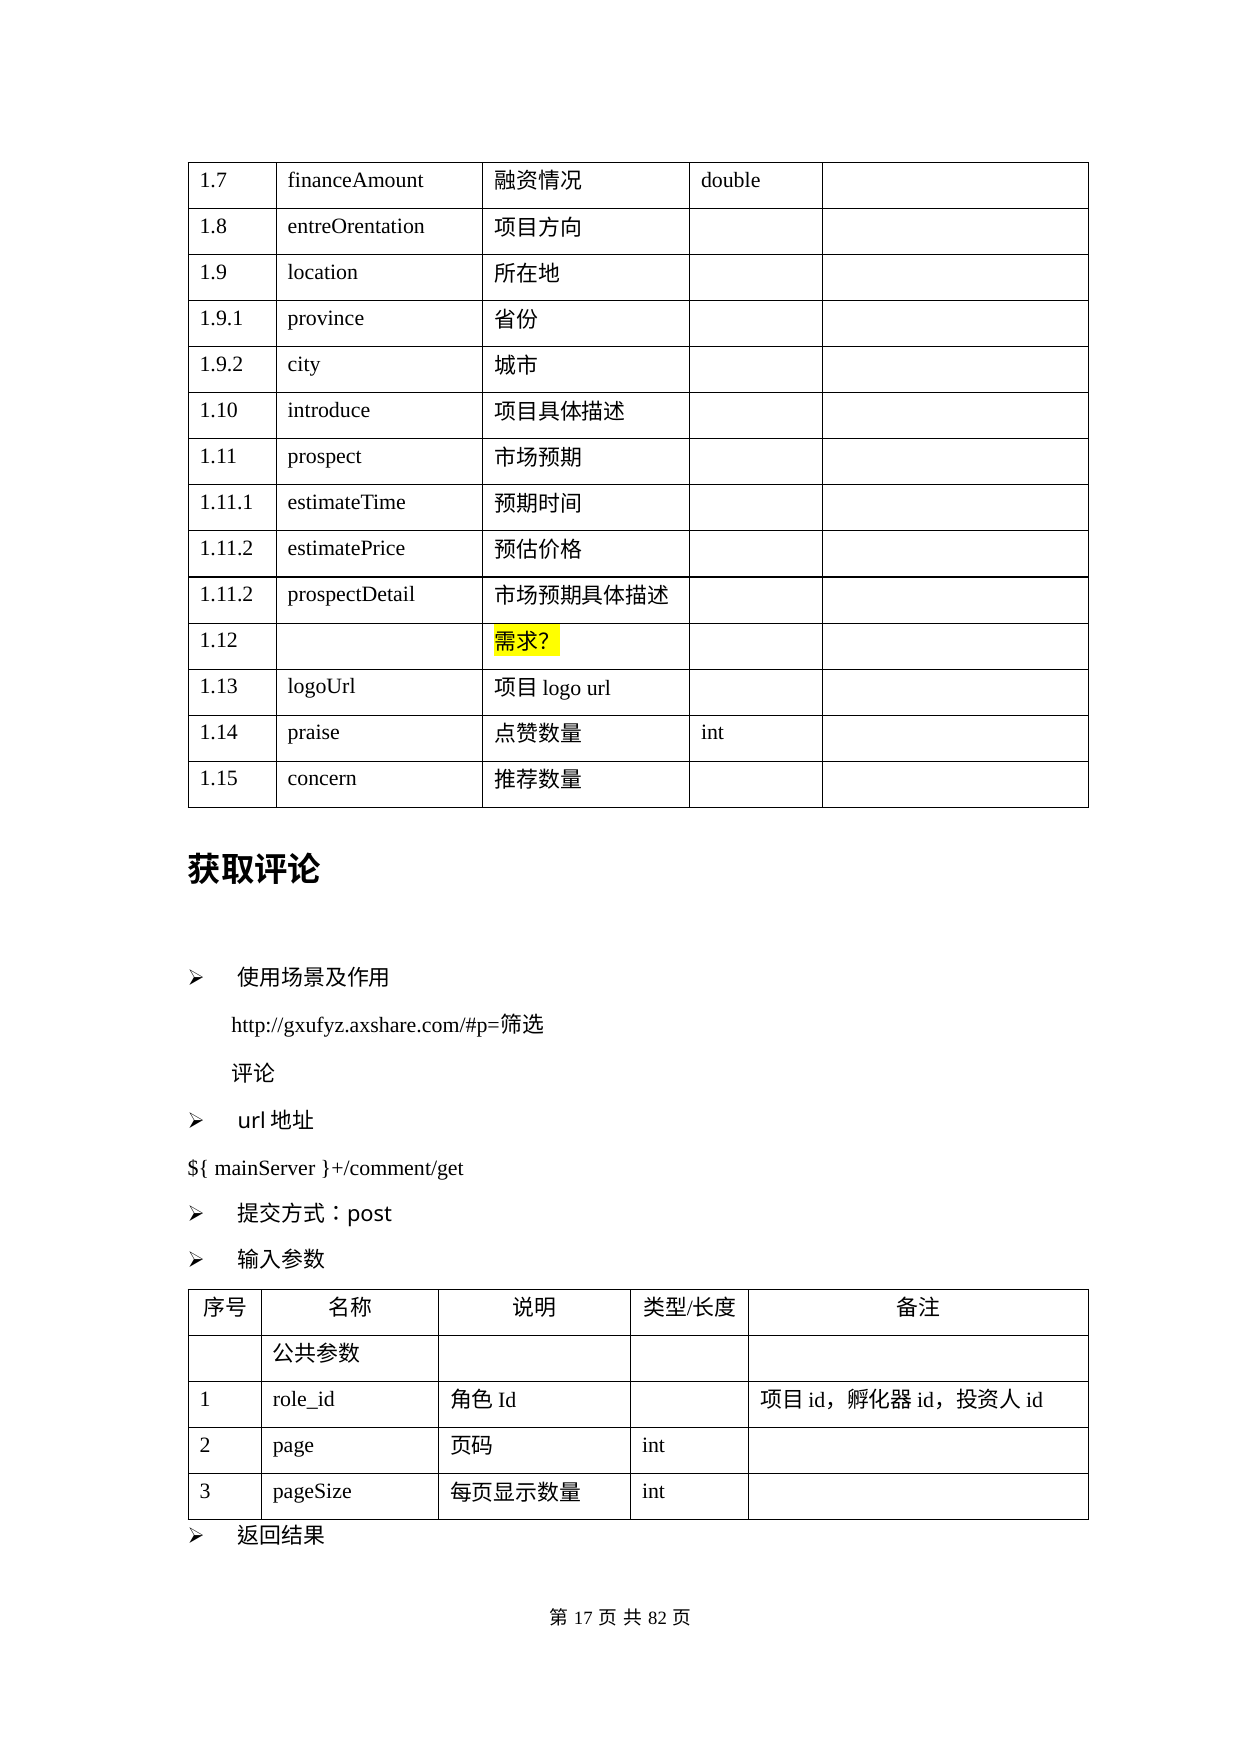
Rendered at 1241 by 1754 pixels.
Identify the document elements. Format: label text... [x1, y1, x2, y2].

table_cell 1.13 [189, 670, 276, 714]
table_cell estimatePrice [277, 531, 482, 576]
table_cell int [631, 1474, 748, 1519]
table_header 类型/长度 [631, 1290, 748, 1335]
list url地址 [187, 1104, 1053, 1136]
text http://gxufyz.axshare.com/#p=筛选 [187, 1007, 1053, 1039]
table_cell prospect [277, 439, 482, 484]
table_cell 1.11 [189, 439, 276, 484]
table_cell 市场预期具体描述 [483, 578, 689, 622]
table_cell concern [277, 762, 482, 807]
table_cell [631, 1382, 748, 1427]
table_cell 省份 [483, 301, 689, 346]
table_cell 1.9.2 [189, 347, 276, 392]
table_cell prospectDetail [277, 578, 482, 622]
table_cell [690, 301, 822, 346]
table_header 说明 [439, 1290, 630, 1335]
table_cell 项目方向 [483, 209, 689, 254]
table_cell 公共参数 [262, 1336, 438, 1381]
table_cell 1.10 [189, 393, 276, 438]
table_cell financeAmount [277, 163, 482, 208]
table_cell [690, 531, 822, 576]
table_cell [189, 1336, 261, 1381]
table_header 名称 [262, 1290, 438, 1335]
table_cell double [690, 163, 822, 208]
table_cell int [631, 1428, 748, 1473]
list 使用场景及作用 [187, 962, 1053, 994]
table_cell [439, 1336, 630, 1381]
table_cell 1.14 [189, 716, 276, 761]
table_cell [823, 485, 1088, 530]
table_cell 1.7 [189, 163, 276, 208]
table_cell [823, 716, 1088, 761]
table_cell 每页显示数量 [439, 1474, 630, 1519]
table_cell [690, 485, 822, 530]
table_cell [823, 578, 1088, 622]
list 提交方式：post [187, 1196, 1053, 1229]
table_cell location [277, 255, 482, 300]
table_cell [690, 439, 822, 484]
table_cell [823, 301, 1088, 346]
table_cell 项目id，孵化器id，投资人id [749, 1382, 1088, 1427]
table_cell [749, 1336, 1088, 1381]
table_cell [749, 1428, 1088, 1473]
table_cell [690, 255, 822, 300]
table_cell 1.12 [189, 624, 276, 668]
table_cell province [277, 301, 482, 346]
table_cell 1.11.2 [189, 531, 276, 576]
table_cell int [690, 716, 822, 761]
table_cell [823, 439, 1088, 484]
table_cell logoUrl [277, 670, 482, 714]
table_cell introduce [277, 393, 482, 438]
table_cell [823, 762, 1088, 807]
table_cell 城市 [483, 347, 689, 392]
list 返回结果 [187, 1520, 1053, 1553]
table_cell pageSize [262, 1474, 438, 1519]
table_cell 预估价格 [483, 531, 689, 576]
table_cell 1.11.2 [189, 578, 276, 622]
table_cell [277, 624, 482, 668]
table_cell 项目logo url [483, 670, 689, 714]
table_header 备注 [749, 1290, 1088, 1335]
table_cell 1 [189, 1382, 261, 1427]
table_cell [823, 255, 1088, 300]
table_header 序号 [189, 1290, 261, 1335]
table_cell [823, 531, 1088, 576]
table_cell 需求？ [483, 624, 689, 668]
table_cell 1.9.1 [189, 301, 276, 346]
text ${ mainServer }+/comment/get [187, 1151, 1053, 1184]
table_cell [823, 670, 1088, 714]
table_cell 2 [189, 1428, 261, 1473]
table_cell page [262, 1428, 438, 1473]
table_cell [749, 1474, 1088, 1519]
table_cell 1.8 [189, 209, 276, 254]
table_cell estimateTime [277, 485, 482, 530]
table_cell 预期时间 [483, 485, 689, 530]
table_cell 3 [189, 1474, 261, 1519]
table_cell 点赞数量 [483, 716, 689, 761]
table_cell 页码 [439, 1428, 630, 1473]
table_cell 融资情况 [483, 163, 689, 208]
table_cell [690, 393, 822, 438]
table_cell 所在地 [483, 255, 689, 300]
table_cell praise [277, 716, 482, 761]
table_cell [690, 762, 822, 807]
table_cell [690, 624, 822, 668]
table_cell [690, 578, 822, 622]
table_cell entreOrentation [277, 209, 482, 254]
table_cell role_id [262, 1382, 438, 1427]
table_cell 1.9 [189, 255, 276, 300]
table_cell [823, 163, 1088, 208]
list 输入参数 [187, 1244, 1053, 1276]
table_cell [690, 670, 822, 714]
table_cell [690, 209, 822, 254]
subtitle 获取评论 [187, 835, 1053, 900]
table_cell [823, 393, 1088, 438]
table_cell [823, 347, 1088, 392]
table_cell 1.11.1 [189, 485, 276, 530]
table_cell 1.15 [189, 762, 276, 807]
table_cell 推荐数量 [483, 762, 689, 807]
table_cell 角色Id [439, 1382, 630, 1427]
table_cell [823, 209, 1088, 254]
table_cell 项目具体描述 [483, 393, 689, 438]
table_cell [690, 347, 822, 392]
table_cell [823, 624, 1088, 668]
table_cell 市场预期 [483, 439, 689, 484]
text 评论 [187, 1055, 1053, 1088]
table_cell [631, 1336, 748, 1381]
table_cell city [277, 347, 482, 392]
